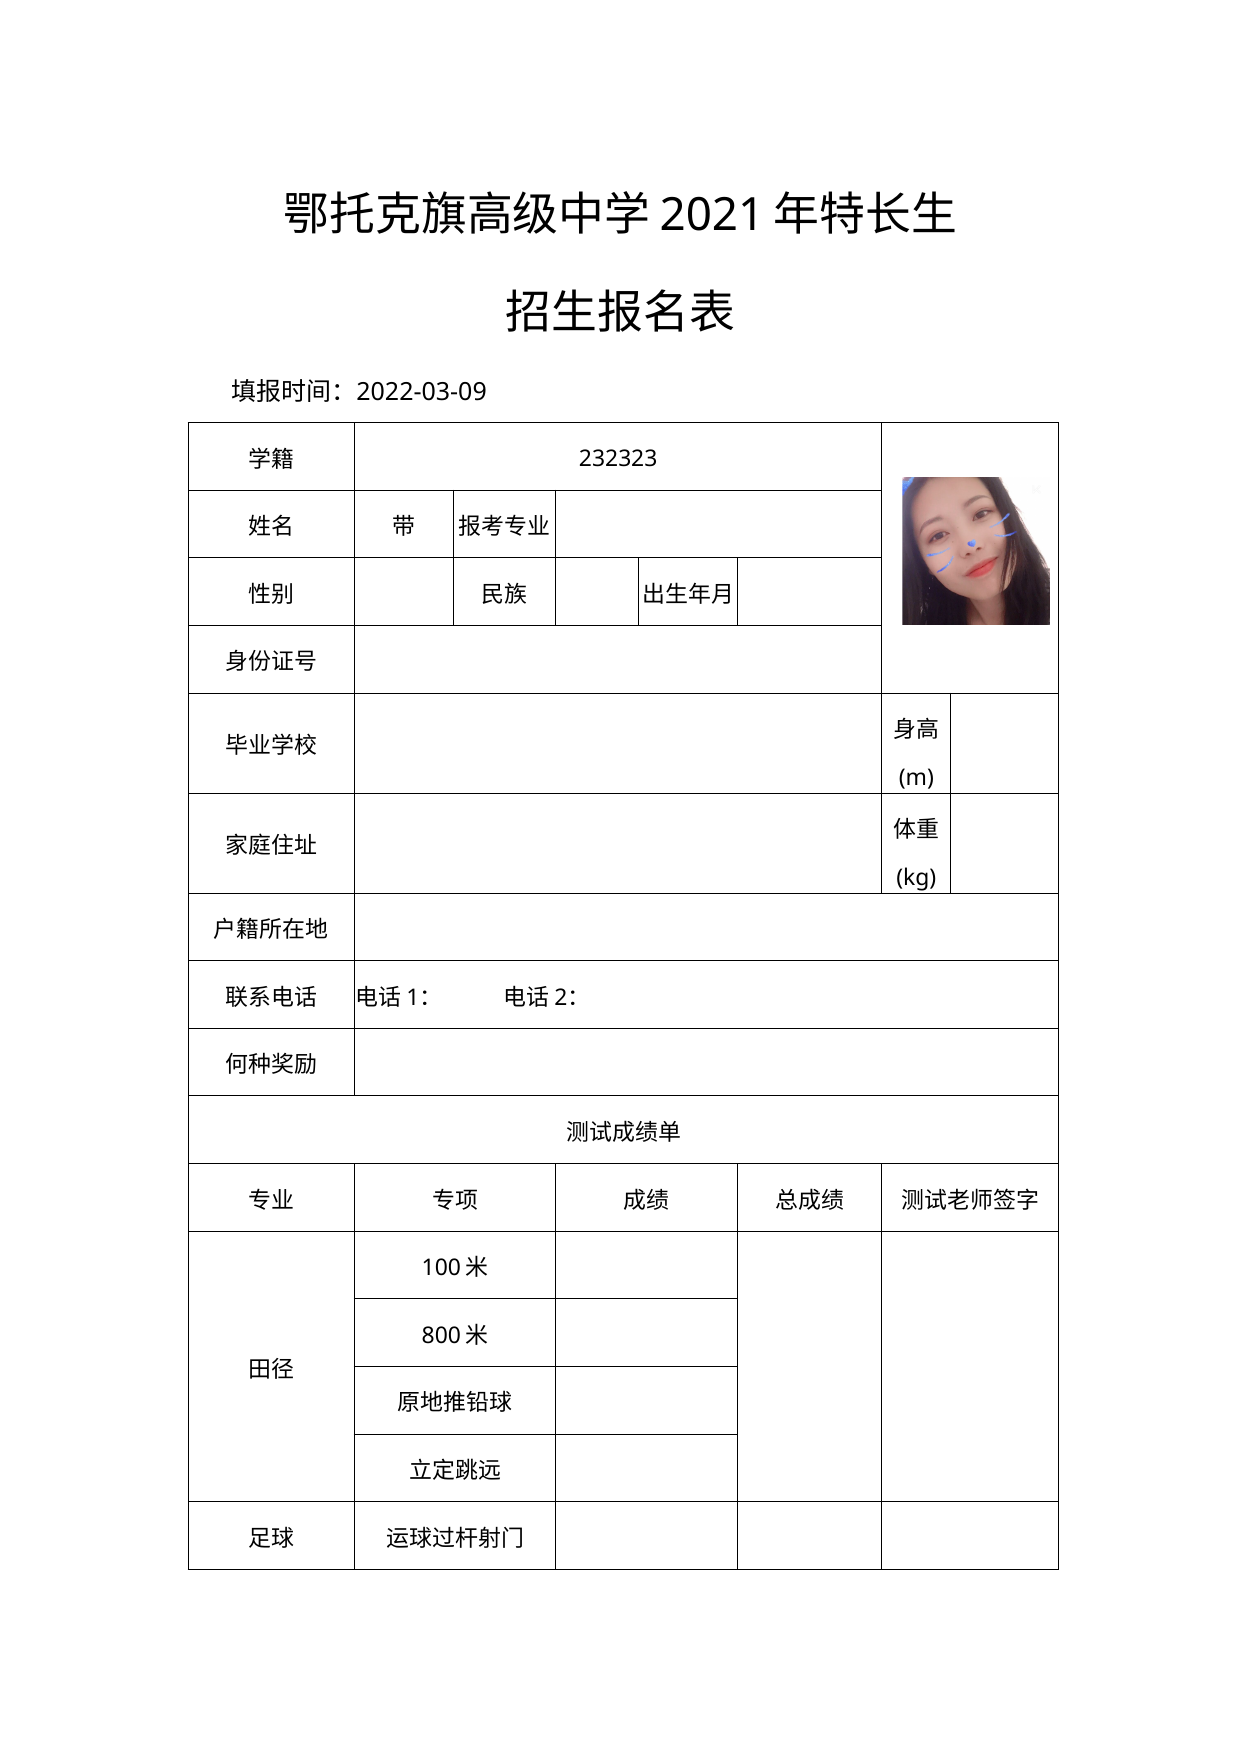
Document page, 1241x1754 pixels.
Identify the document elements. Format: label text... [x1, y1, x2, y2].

table_cell 报考专业 [454, 491, 555, 557]
table_cell 家庭住址 [189, 794, 354, 893]
table_cell 电话1： 电话2： [355, 961, 1058, 1028]
table_cell 足球 [189, 1502, 354, 1569]
table_cell 身份证号 [189, 626, 354, 692]
table_cell 带 [355, 491, 453, 557]
table_cell 测试成绩单 [189, 1096, 1058, 1163]
table_cell [738, 1232, 881, 1501]
table_cell 100米 [355, 1232, 555, 1298]
table_header [882, 423, 1058, 692]
table_cell 身高(m) [882, 694, 950, 792]
table_header 232323 [355, 423, 881, 489]
table_cell [882, 1232, 1058, 1501]
table_cell 姓名 [189, 491, 354, 557]
table_cell [355, 794, 881, 893]
table_cell 性别 [189, 558, 354, 625]
table_cell [556, 1367, 737, 1433]
list 招生报名表 [187, 259, 1053, 357]
table_header 学籍 [189, 423, 354, 489]
table_cell 体重(kg) [882, 794, 950, 893]
table_cell 民族 [454, 558, 555, 625]
table_cell 成绩 [556, 1164, 737, 1231]
table_cell [355, 558, 453, 625]
table_cell 联系电话 [189, 961, 354, 1028]
table_cell [355, 694, 881, 792]
table_cell [556, 1232, 737, 1298]
table_cell [738, 558, 881, 625]
picture [902, 477, 1050, 625]
table_cell [951, 794, 1058, 893]
table_cell 毕业学校 [189, 694, 354, 792]
table_cell 总成绩 [738, 1164, 881, 1231]
table_cell 运球过杆射门 [355, 1502, 555, 1569]
table_cell [556, 1299, 737, 1366]
list 鄂托克旗高级中学2021年特长生 [187, 162, 1053, 259]
table_cell 立定跳远 [355, 1435, 555, 1501]
table_cell [355, 1029, 1058, 1095]
table_cell [355, 894, 1058, 960]
table_cell [951, 694, 1058, 792]
table_cell 测试老师签字 [882, 1164, 1058, 1231]
table_cell [355, 626, 881, 692]
table_cell 原地推铅球 [355, 1367, 555, 1433]
table_cell 户籍所在地 [189, 894, 354, 960]
table_cell [556, 558, 638, 625]
table_cell [556, 1502, 737, 1569]
table_cell [556, 1435, 737, 1501]
table_cell 专业 [189, 1164, 354, 1231]
table_cell 出生年月 [639, 558, 737, 625]
table_cell [738, 1502, 881, 1569]
list 填报时间：2022-03-09 [231, 357, 1053, 422]
table_cell 何种奖励 [189, 1029, 354, 1095]
table_cell [882, 1502, 1058, 1569]
table_cell [556, 491, 881, 557]
table_cell 专项 [355, 1164, 555, 1231]
table_cell 800米 [355, 1299, 555, 1366]
table_cell 田径 [189, 1232, 354, 1501]
